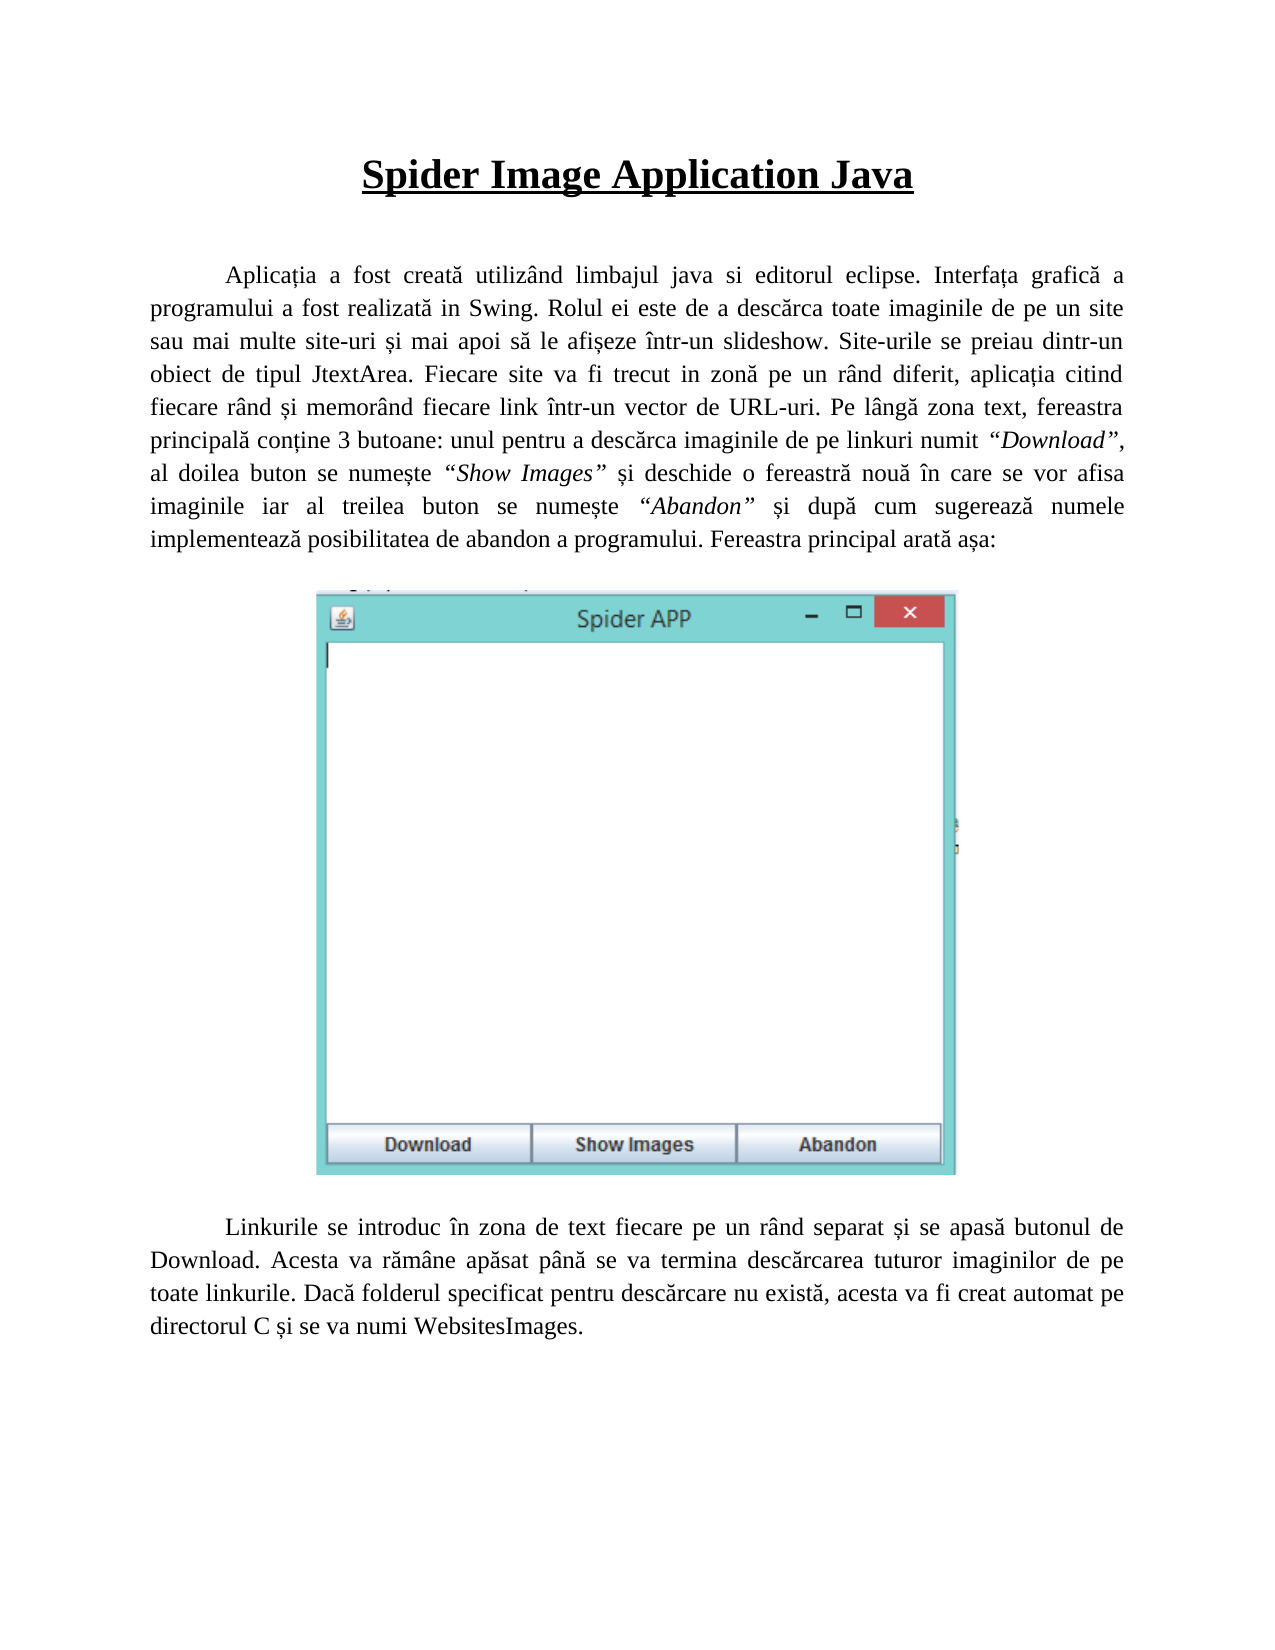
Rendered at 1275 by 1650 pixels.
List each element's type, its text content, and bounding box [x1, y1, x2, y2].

picture [316, 590, 959, 1175]
text Linkurile se introduc în zona de text fiecare pe un rând separat și se apasă butonul de Download. Acesta va rămâne apăsat până se va termina descărcarea tuturor imaginilor de pe toate linkurile. Dacă folderul specificat pentru descărcare nu există, acesta va fi creat automat pe directorul C și se va numi WebsitesImages. [150, 1212, 1125, 1340]
text Aplicația a fost creată utilizând limbajul java si editorul eclipse. Interfața grafică a programului a fost realizată in Swing. Rolul ei este de a descărca toate imaginile de pe un site sau mai multe site-uri și mai apoi să le afișeze într-un slideshow. Site-urile se preiau dintr-un obiect de tipul JtextArea. Fiecare site va fi trecut in zonă pe un rând diferit, aplicația citind fiecare rând și memorând fiecare link într-un vector de URL-uri. Pe lângă zona text, fereastra principală conține 3 butoane: unul pentru a descărca imaginile de pe linkuri numit “Download”, al doilea buton se numește “Show Images” și deschide o fereastră nouă în care se vor afisa imaginile iar al treilea buton se numește “Abandon” și după cum sugerează numele implementează posibilitatea de abandon a programului. Fereastra principal arată așa: [150, 260, 1125, 553]
text Spider Image Application Java [150, 150, 1125, 198]
